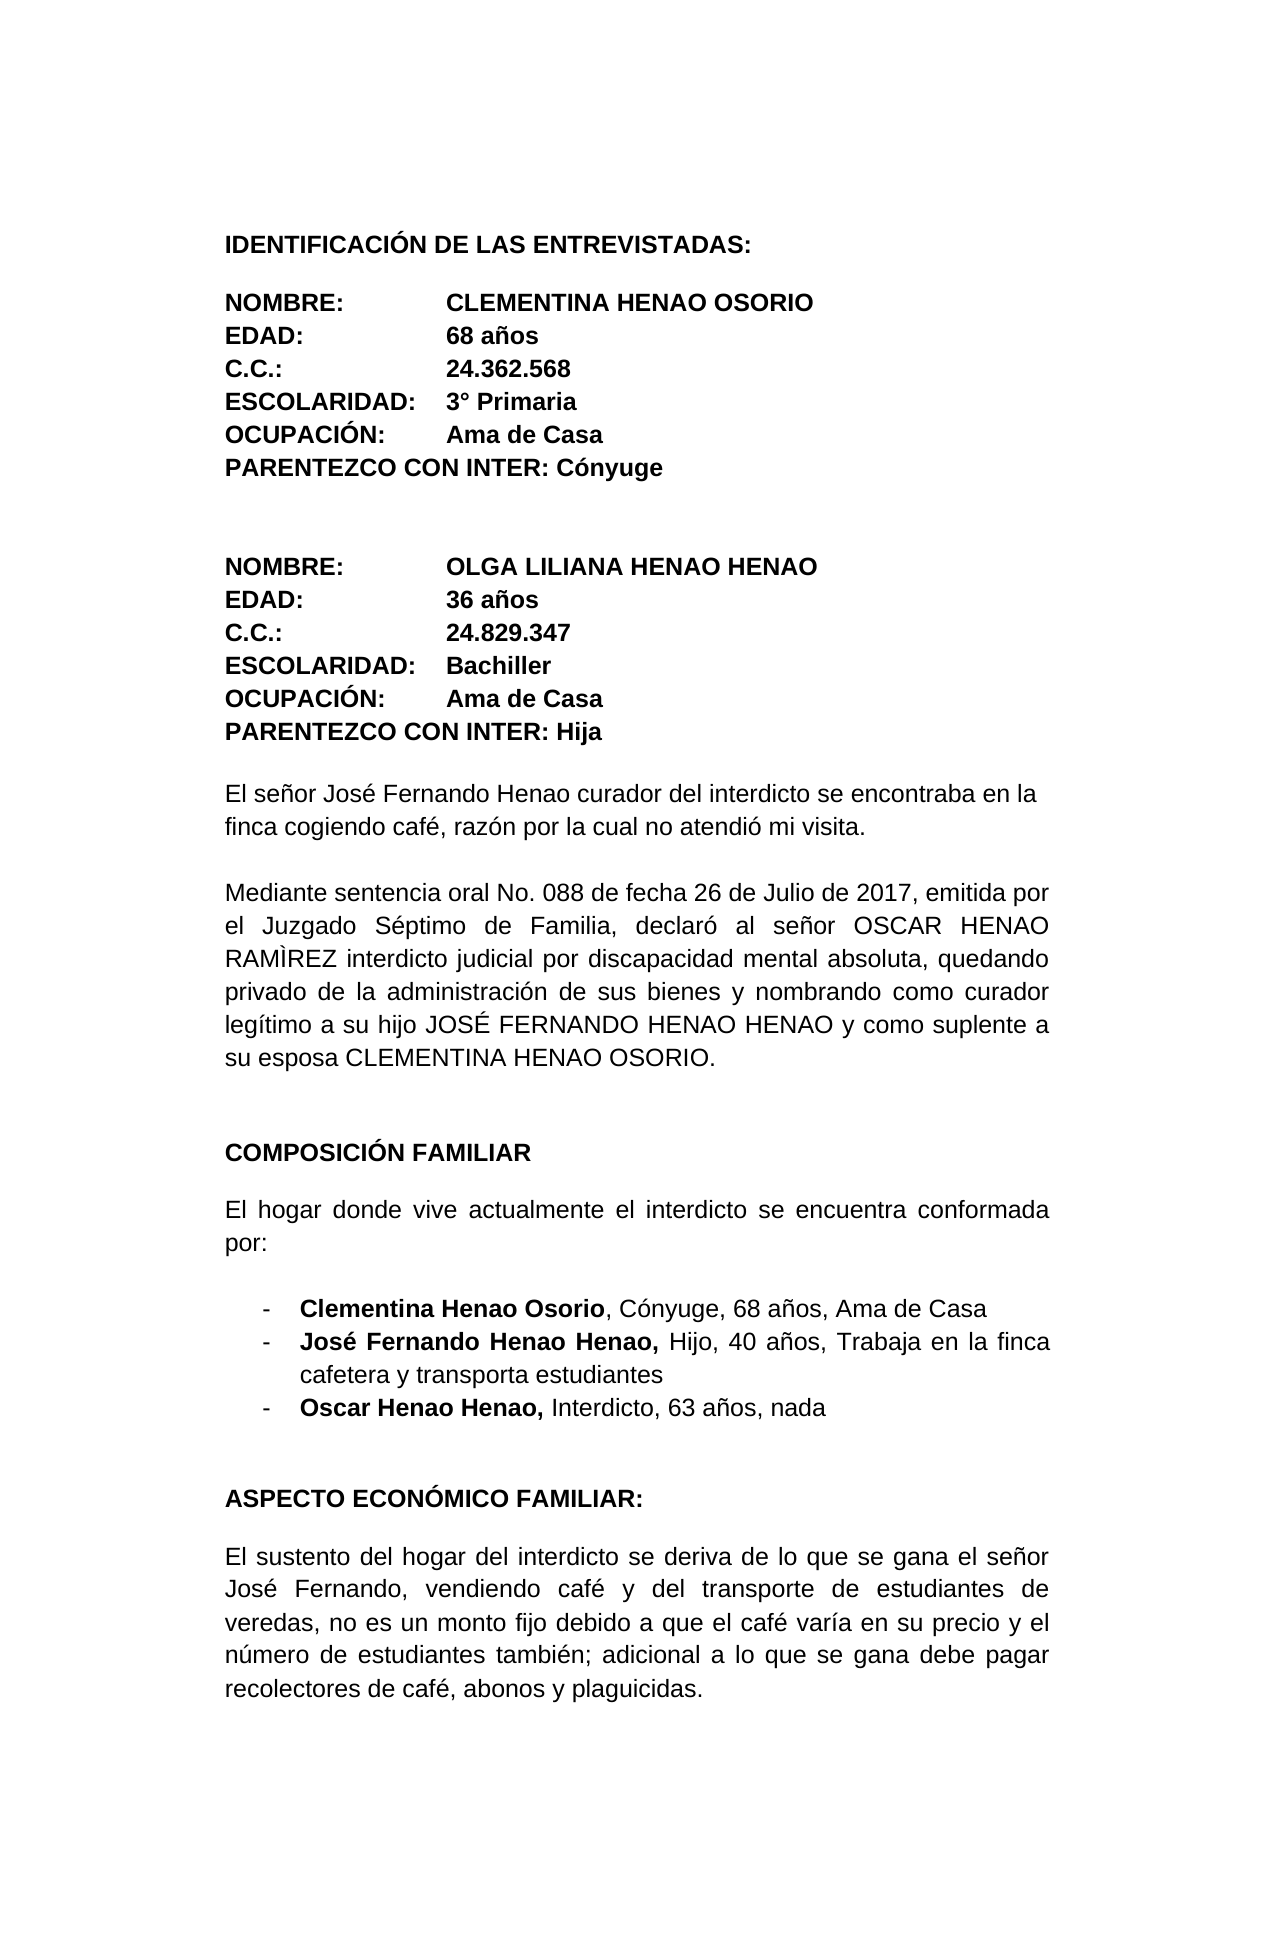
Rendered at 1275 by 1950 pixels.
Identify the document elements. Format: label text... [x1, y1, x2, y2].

text COMPOSICIÓN FAMILIAR [224, 1138, 1051, 1167]
text ESCOLARIDAD: 3° Primaria [224, 387, 1051, 416]
text C.C.: 24.829.347 [224, 618, 1051, 647]
text El sustento del hogar del interdicto se deriva de lo que se gana el señor José Fernando, vendiendo café y del transporte de estudiantes de veredas, no es un monto fijo debido a que el café varía en su precio y el número de estudiantes también; adicional a lo que se gana debe pagar recolectores de café, abonos y plaguicidas. [224, 1541, 1051, 1702]
text OCUPACIÓN: Ama de Casa [224, 420, 1051, 449]
text PARENTEZCO CON INTER: Hija [224, 717, 1051, 746]
list José Fernando Henao Henao, Hijo, 40 años, Trabaja en la finca cafetera y transporta estudiantes [262, 1327, 1051, 1389]
text El hogar donde vive actualmente el interdicto se encuentra conformada por: [224, 1195, 1051, 1257]
text El señor José Fernando Henao curador del interdicto se encontraba en la finca cogiendo café, razón por la cual no atendió mi visita. [224, 779, 1051, 841]
text C.C.: 24.362.568 [224, 354, 1051, 383]
text NOMBRE: CLEMENTINA HENAO OSORIO [224, 288, 1051, 317]
text OCUPACIÓN: Ama de Casa [224, 684, 1051, 713]
text ESCOLARIDAD: Bachiller [224, 651, 1051, 680]
text PARENTEZCO CON INTER: Cónyuge [224, 453, 1051, 482]
text EDAD: 36 años [224, 585, 1051, 614]
text NOMBRE: OLGA LILIANA HENAO HENAO [224, 552, 1051, 581]
text ASPECTO ECONÓMICO FAMILIAR: [224, 1484, 1051, 1513]
list Clementina Henao Osorio, Cónyuge, 68 años, Ama de Casa [262, 1294, 1051, 1323]
text Mediante sentencia oral No. 088 de fecha 26 de Julio de 2017, emitida por el Juzgado Séptimo de Familia, declaró al señor OSCAR HENAO RAMÌREZ interdicto judicial por discapacidad mental absoluta, quedando privado de la administración de sus bienes y nombrando como curador legítimo a su hijo JOSÉ FERNANDO HENAO HENAO y como suplente a su esposa CLEMENTINA HENAO OSORIO. [224, 878, 1051, 1072]
list Oscar Henao Henao, Interdicto, 63 años, nada [262, 1393, 1051, 1422]
text IDENTIFICACIÓN DE LAS ENTREVISTADAS: [224, 230, 1051, 259]
text EDAD: 68 años [224, 321, 1051, 349]
